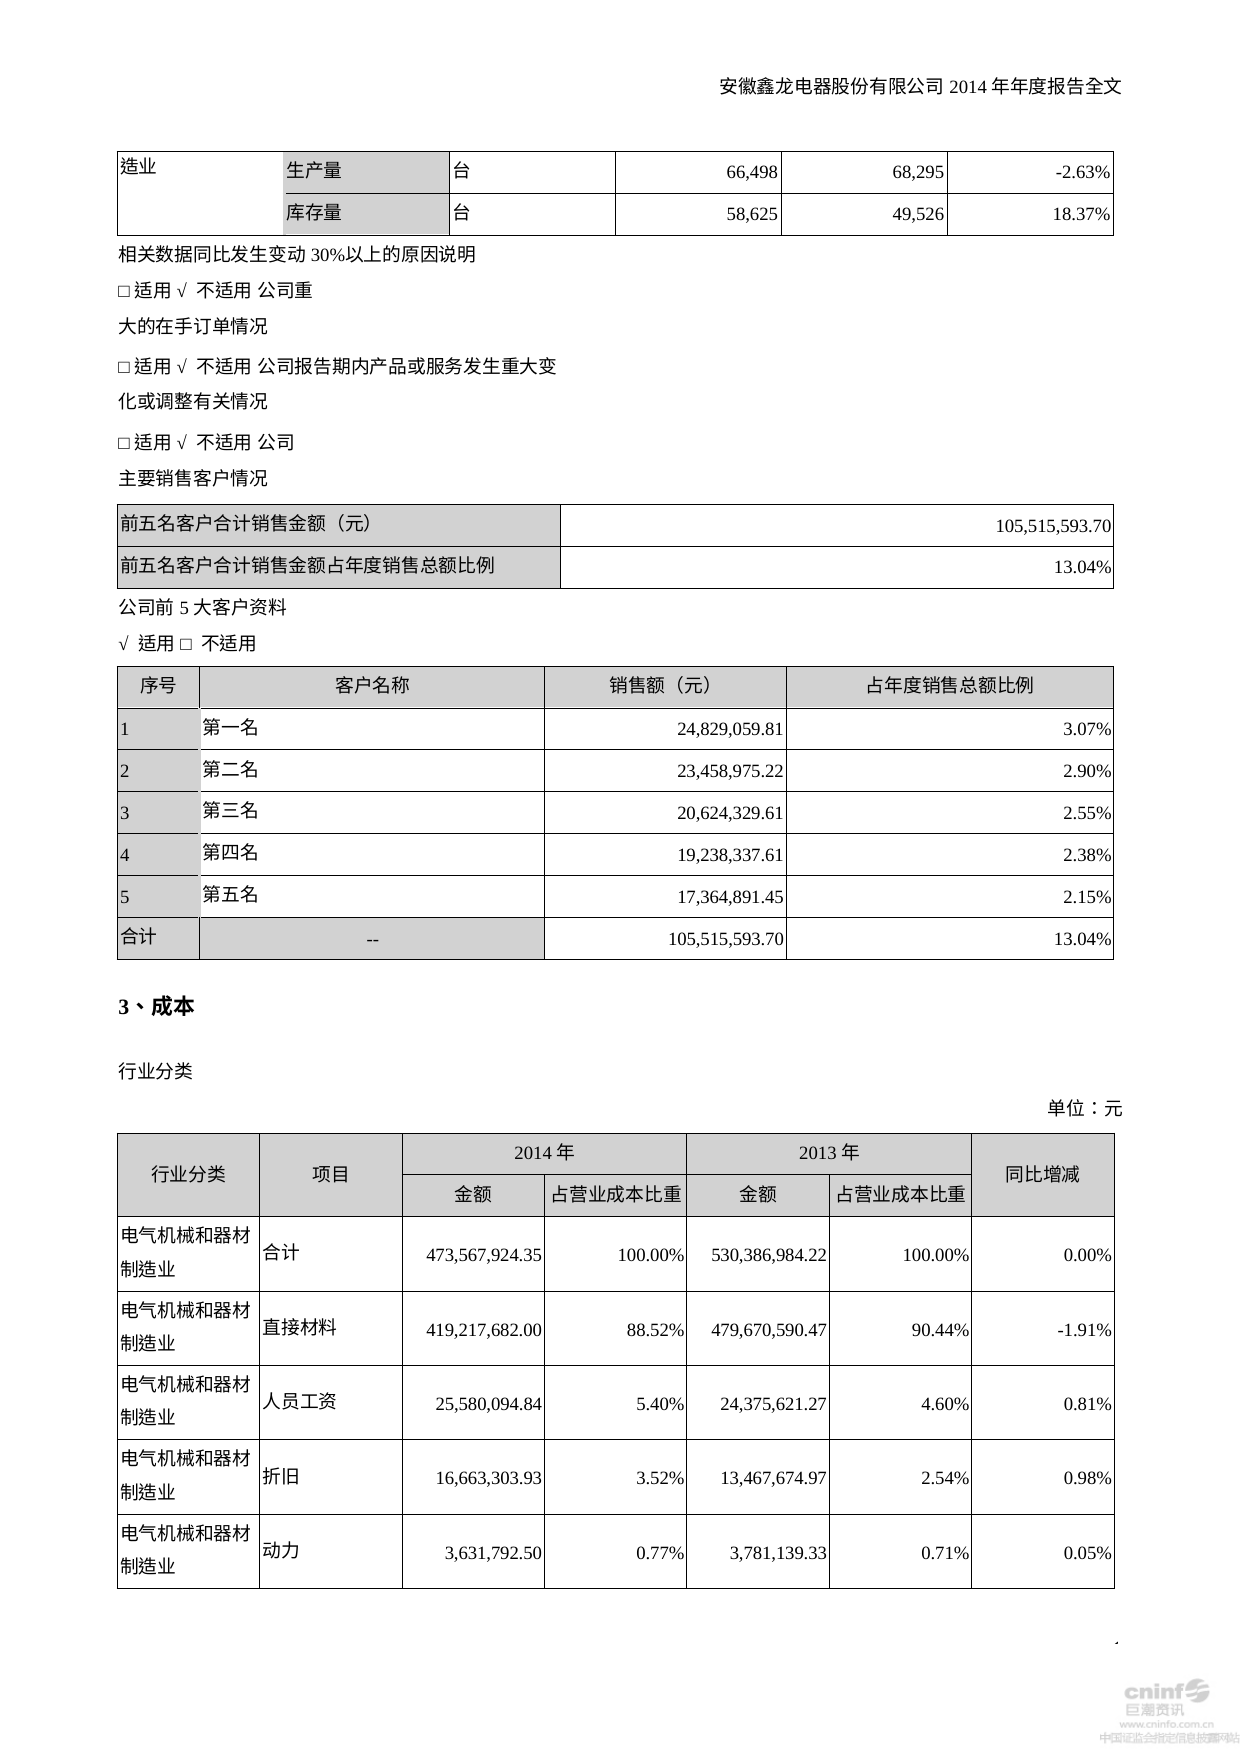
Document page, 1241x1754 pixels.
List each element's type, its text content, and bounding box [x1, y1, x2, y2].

table_cell 2.54% [830, 1440, 971, 1514]
table_cell -- [200, 918, 544, 959]
table_cell 24,375,621.27 [687, 1366, 829, 1439]
table_cell 1 [118, 709, 198, 749]
table_cell 金额 [403, 1175, 544, 1216]
table_cell 4.60% [830, 1366, 971, 1439]
table_cell 0.81% [972, 1366, 1114, 1439]
table_cell 2.38% [787, 834, 1113, 875]
table_header 台 [450, 152, 615, 193]
table_header 2013 年 [687, 1134, 971, 1174]
table_cell 100.00% [830, 1217, 971, 1291]
table_cell 530,386,984.22 [687, 1217, 829, 1291]
table_cell 2.15% [787, 876, 1113, 917]
table_header 66,498 [616, 152, 781, 193]
table_cell 电气机械和器材 制造业 [118, 1515, 259, 1588]
text 单位：元 [102, 1096, 1122, 1121]
table_cell 0.00% [972, 1217, 1114, 1291]
table_cell 2.90% [787, 750, 1113, 791]
table_cell 第二名 [201, 750, 544, 791]
text 公司前 5 大客户资料 [118, 594, 1240, 619]
text 相关数据同比发生变动 30%以上的原因说明 [118, 241, 1240, 266]
text □ 适用 √ 不适用 公司主要销售客户情况 [118, 429, 308, 490]
table_cell 第一名 [201, 709, 544, 749]
table_cell 占营业成本比重 [830, 1175, 971, 1216]
table_cell 电气机械和器材 制造业 [118, 1440, 259, 1514]
table_cell 13,467,674.97 [687, 1440, 829, 1514]
table_cell 合计 [118, 918, 199, 959]
text 行业分类 [118, 1058, 1240, 1083]
subtitle 3、成本 [118, 991, 1240, 1021]
table_cell 2 [118, 750, 198, 791]
table_cell 3,631,792.50 [403, 1515, 544, 1588]
table_cell 90.44% [830, 1292, 971, 1365]
table_header 项目 [260, 1134, 402, 1216]
table_header 同比增减 [972, 1134, 1114, 1216]
table_cell 16,663,303.93 [403, 1440, 544, 1514]
table_cell 金额 [687, 1175, 829, 1216]
table_header 前五名客户合计销售金额（元） [118, 505, 560, 546]
table_header 占年度销售总额比例 [787, 667, 1113, 707]
table_cell 电气机械和器材 制造业 [118, 1366, 259, 1439]
table_cell 0.71% [830, 1515, 971, 1588]
table_cell 占营业成本比重 [545, 1175, 686, 1216]
table_header 生产量 [286, 152, 449, 193]
table_cell 折旧 [260, 1440, 402, 1514]
table_cell 合计 [260, 1217, 402, 1291]
table_cell 0.77% [545, 1515, 686, 1588]
table_cell 5 [118, 876, 198, 917]
table_cell 24,829,059.81 [545, 709, 786, 749]
table_cell 3.07% [787, 709, 1113, 749]
text □ 适用 √ 不适用 公司报告期内产品或服务发生重大变化或调整有关情况 [118, 353, 570, 414]
table_header 造业 [118, 152, 283, 234]
table_cell 479,670,590.47 [687, 1292, 829, 1365]
text □ 适用 √ 不适用 公司重大的在手订单情况 [118, 277, 326, 338]
table_cell 第五名 [201, 876, 544, 917]
table_cell 58,625 [616, 194, 781, 234]
table_cell 人员工资 [260, 1366, 402, 1439]
table_header 2014 年 [403, 1134, 686, 1174]
table_cell 105,515,593.70 [545, 918, 786, 959]
table_cell 19,238,337.61 [545, 834, 786, 875]
table_cell 0.98% [972, 1440, 1114, 1514]
table_cell 25,580,094.84 [403, 1366, 544, 1439]
table_header 序号 [118, 667, 199, 707]
text √ 适用 □ 不适用 [118, 630, 1240, 656]
table_header -2.63% [948, 152, 1113, 193]
table_cell 3 [118, 792, 198, 833]
table_cell 100.00% [545, 1217, 686, 1291]
table_cell 88.52% [545, 1292, 686, 1365]
table_cell 4 [118, 834, 198, 875]
table_header 客户名称 [200, 667, 544, 707]
table_cell 18.37% [948, 194, 1113, 234]
table_cell 13.04% [561, 547, 1113, 588]
table_cell 473,567,924.35 [403, 1217, 544, 1291]
table_cell 0.05% [972, 1515, 1114, 1588]
table_cell 动力 [260, 1515, 402, 1588]
table_header 行业分类 [118, 1134, 259, 1216]
table_cell 17,364,891.45 [545, 876, 786, 917]
table_cell 库存量 [286, 194, 449, 234]
table_cell 13.04% [787, 918, 1113, 959]
table_cell 电气机械和器材 制造业 [118, 1292, 259, 1365]
table_cell 2.55% [787, 792, 1113, 833]
table_cell 3.52% [545, 1440, 686, 1514]
table_cell 直接材料 [260, 1292, 402, 1365]
table_cell 第三名 [201, 792, 544, 833]
table_cell 电气机械和器材 制造业 [118, 1217, 259, 1291]
table_cell 前五名客户合计销售金额占年度销售总额比例 [118, 547, 560, 588]
table_header 销售额（元） [545, 667, 786, 707]
table_cell 台 [450, 194, 615, 234]
table_cell 23,458,975.22 [545, 750, 786, 791]
table_cell 3,781,139.33 [687, 1515, 829, 1588]
table_cell 419,217,682.00 [403, 1292, 544, 1365]
picture [1099, 1673, 1241, 1754]
table_header 68,295 [782, 152, 947, 193]
table_cell 5.40% [545, 1366, 686, 1439]
table_cell -1.91% [972, 1292, 1114, 1365]
table_cell 第四名 [201, 834, 544, 875]
table_cell 49,526 [782, 194, 947, 234]
table_cell 20,624,329.61 [545, 792, 786, 833]
table_header 105,515,593.70 [561, 505, 1113, 546]
